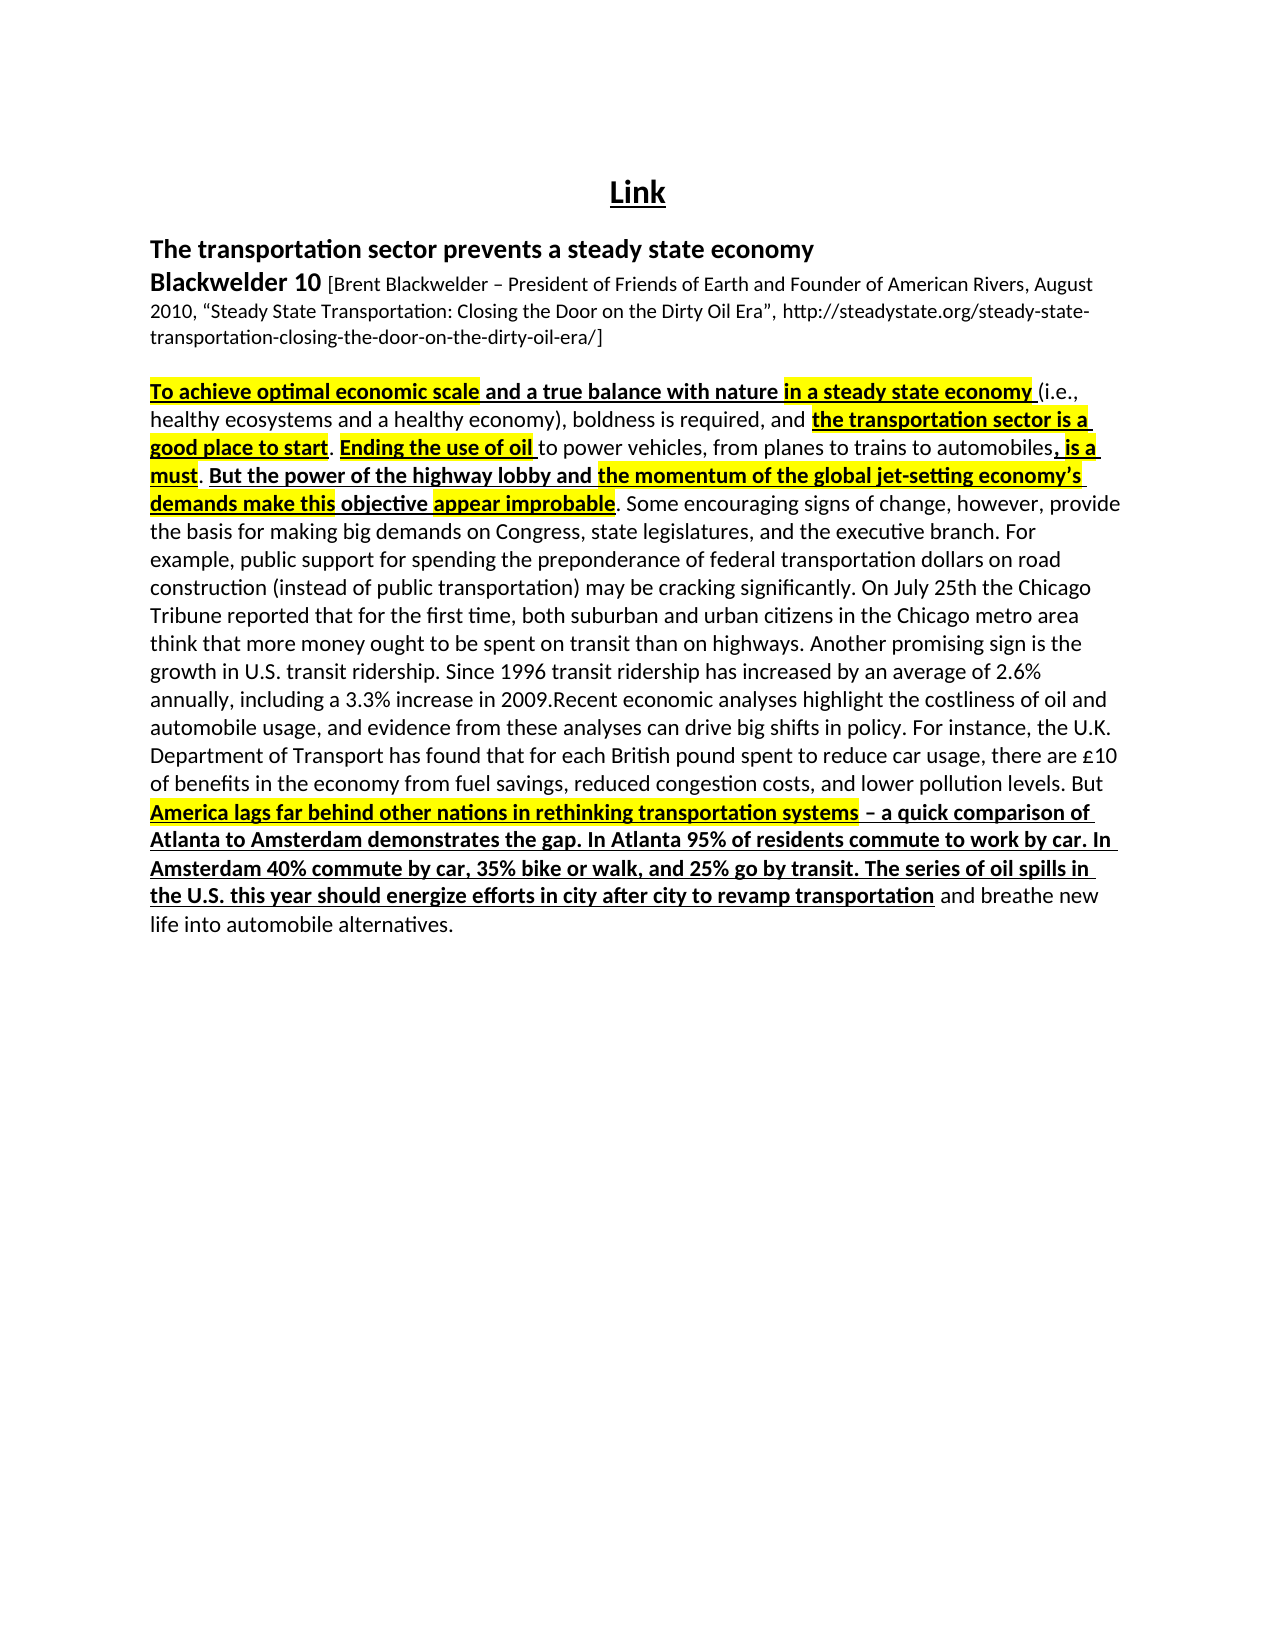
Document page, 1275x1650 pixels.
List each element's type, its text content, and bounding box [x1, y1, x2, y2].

subtitle Link [150, 171, 1125, 212]
text To achieve optimal economic scale and a true balance with nature in a steady state economy (i.e., healthy ecosystems and a healthy economy), boldness is required, and the transportation sector is a good place to start. Ending the use of oil to power vehicles, from planes to trains to automobiles, is a must. But the power of the highway lobby and the momentum of the global jet-setting economy’s demands make this objective appear improbable. Some encouraging signs of change, however, provide the basis for making big demands on Congress, state legislatures, and the executive branch. For example, public support for spending the preponderance of federal transportation dollars on road construction (instead of public transportation) may be cracking significantly. On July 25th the Chicago Tribune reported that for the first time, both suburban and urban citizens in the Chicago metro area think that more money ought to be spent on transit than on highways. Another promising sign is the growth in U.S. transit ridership. Since 1996 transit ridership has increased by an average of 2.6% annually, including a 3.3% increase in 2009.Recent economic analyses highlight the costliness of oil and automobile usage, and evidence from these analyses can drive big shifts in policy. For instance, the U.K. Department of Transport has found that for each British pound spent to reduce car usage, there are £10 of benefits in the economy from fuel savings, reduced congestion costs, and lower pollution levels. But America lags far behind other nations in rethinking transportation systems – a quick comparison of Atlanta to Amsterdam demonstrates the gap. In Atlanta 95% of residents commute to work by car. In Amsterdam 40% commute by car, 35% bike or walk, and 25% go by transit. The series of oil spills in the U.S. this year should energize efforts in city after city to revamp transportation and breathe new life into automobile alternatives. [150, 377, 1125, 938]
subtitle The transportation sector prevents a steady state economy [150, 232, 1125, 265]
text Blackwelder 10 [Brent Blackwelder – President of Friends of Earth and Founder of American Rivers, August 2010, “Steady State Transportation: Closing the Door on the Dirty Oil Era”, http://steadystate.org/steady-state-transportation-closing-the-door-on-the-dirty-oil-era/] [150, 265, 1125, 349]
